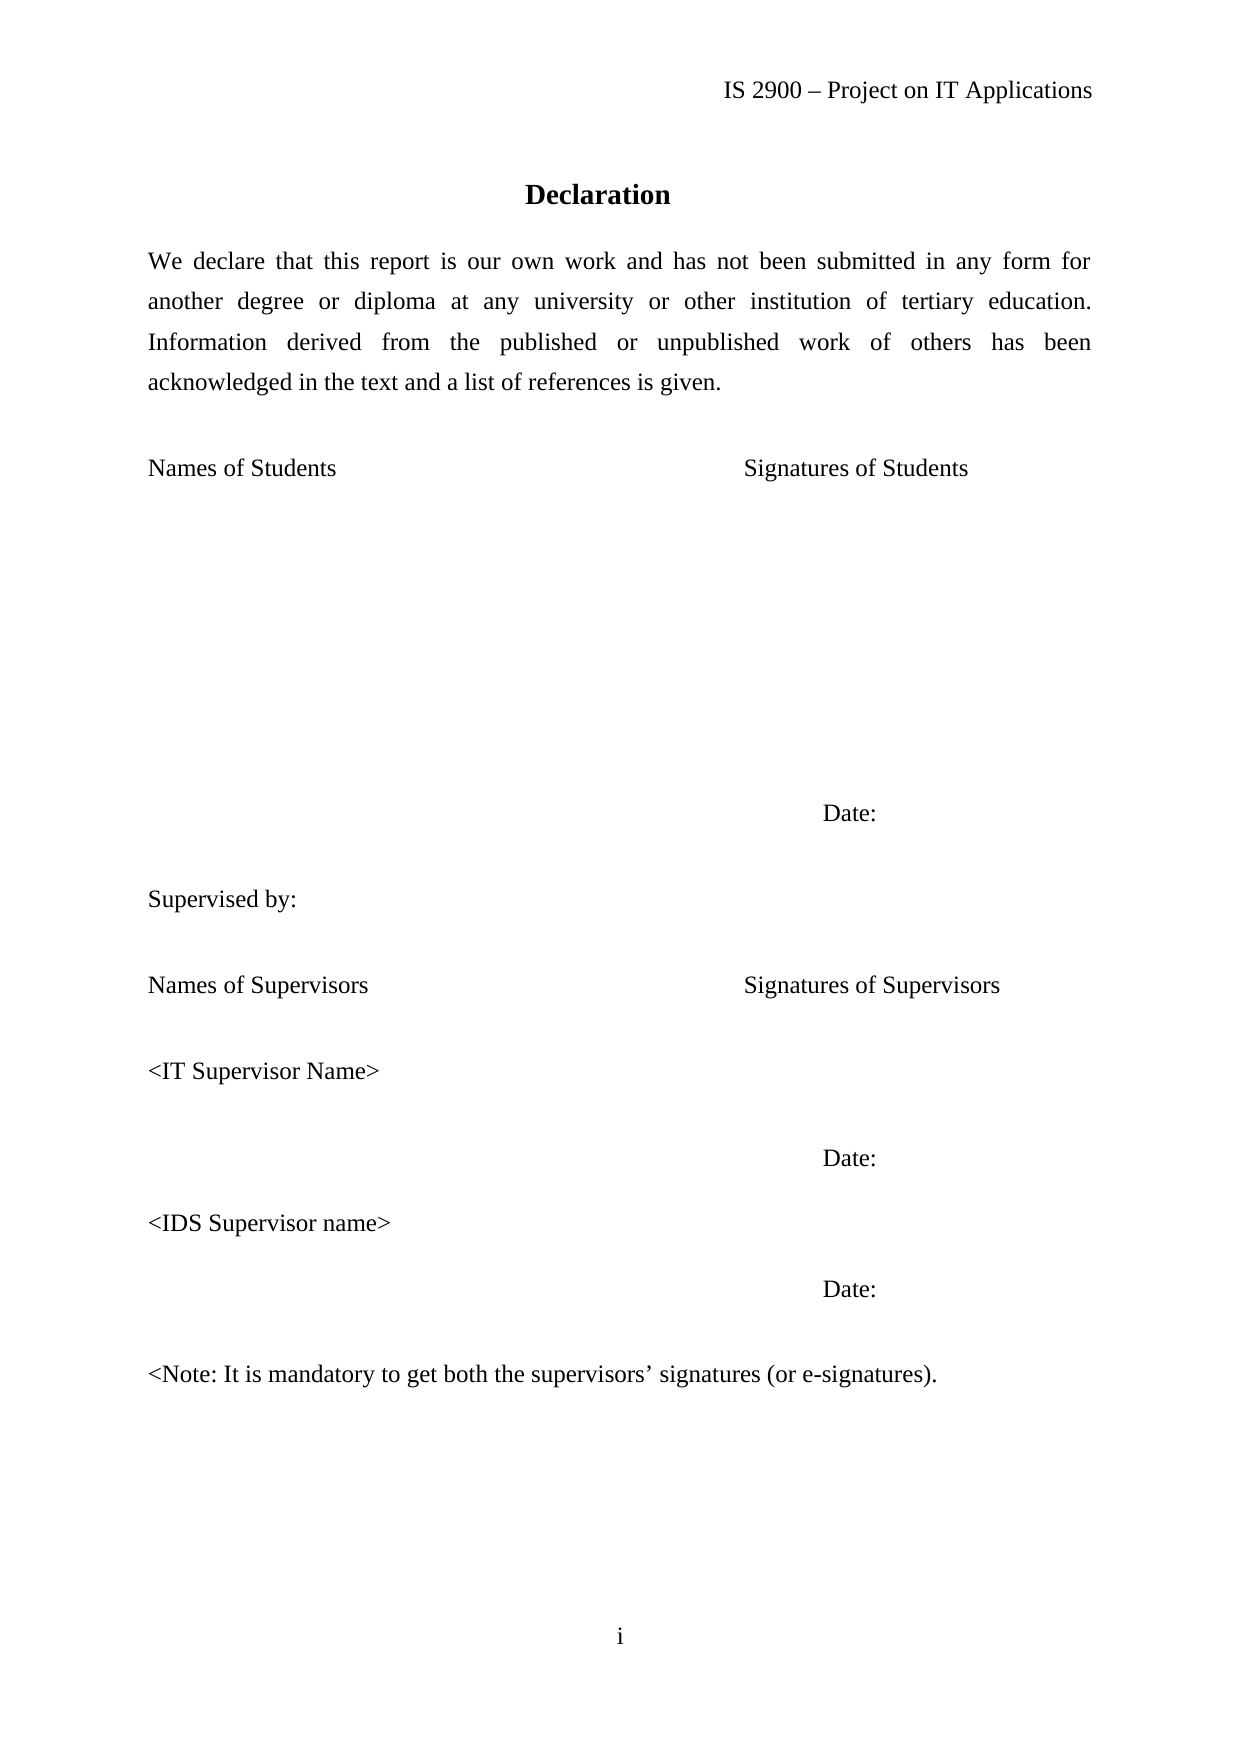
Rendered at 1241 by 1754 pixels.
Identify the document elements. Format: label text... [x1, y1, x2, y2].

text We declare that this report is our own work and has not been submitted in any form for another degree or diploma at any university or other institution of tertiary education. Information derived from the published or unpublished work of others has been acknowledged in the text and a list of references is given. [148, 246, 1092, 396]
text Names of Students Signatures of Students [148, 453, 1092, 482]
text Date: [823, 1274, 1092, 1303]
text Declaration [525, 177, 1092, 211]
text Names of Supervisors Signatures of Supervisors [148, 971, 1092, 999]
text Supervised by: [148, 884, 1092, 913]
text <IT Supervisor Name> [148, 1056, 1092, 1085]
text <IDS Supervisor name> [148, 1208, 1092, 1237]
text Date: [823, 798, 1092, 827]
text <Note: It is mandatory to get both the supervisors’ signatures (or e-signatures). [148, 1365, 1092, 1386]
text Date: [823, 1143, 1092, 1172]
